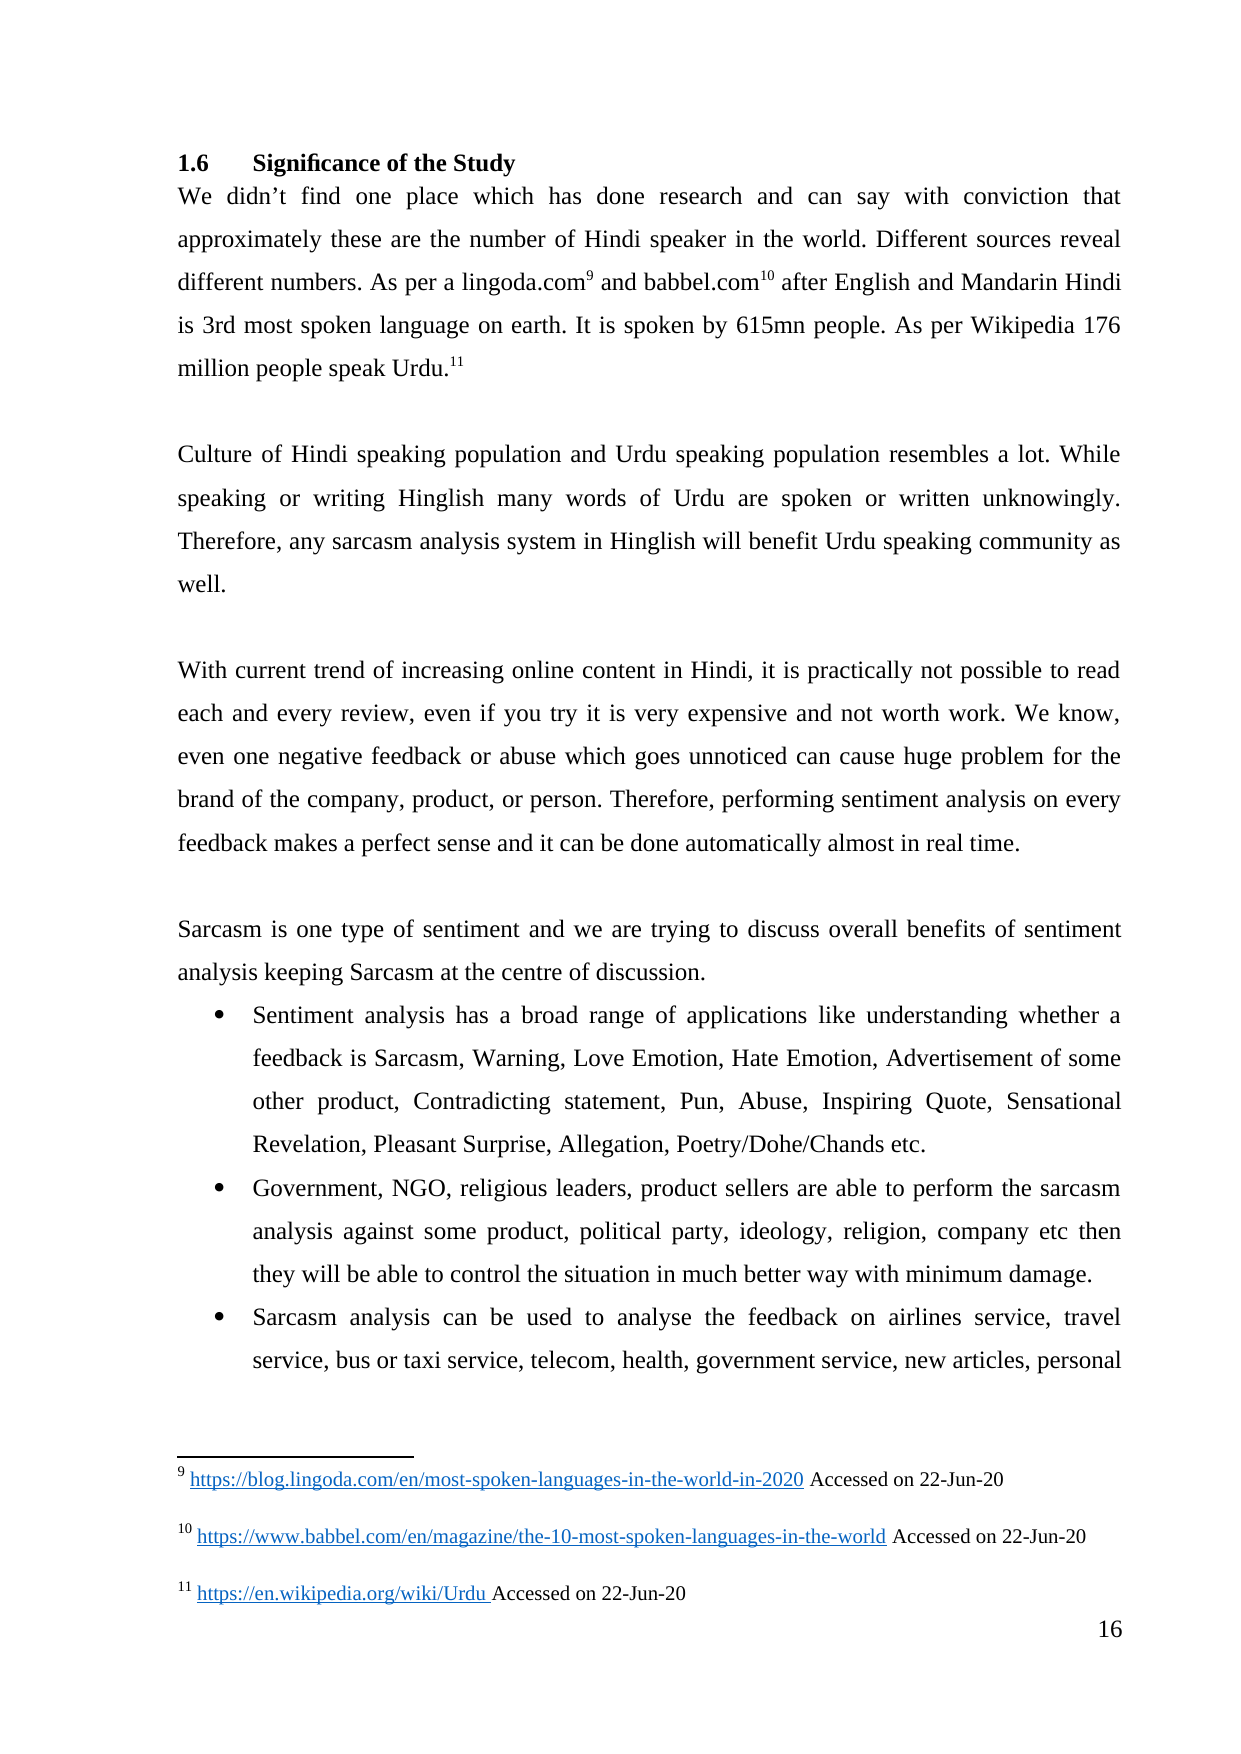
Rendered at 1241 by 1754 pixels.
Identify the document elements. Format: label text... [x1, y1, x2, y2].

text Sarcasm is one type of sentiment and we are trying to discuss overall benefits of sentiment analysis keeping Sarcasm at the centre of discussion. [177, 914, 1122, 986]
text We didn’t find one place which has done research and can say with conviction that approximately these are the number of Hindi speaker in the world. Different sources reveal different numbers. As per a lingoda.com and babbel.com after English and Mandarin Hindi is 3rd most spoken language on earth. It is spoken by 615mn people. As per Wikipedia 176 million people speak Urdu. [177, 181, 1122, 382]
list Government, NGO, religious leaders, product sellers are able to perform the sarcasm analysis against some product, political party, ideology, religion, company etc then they will be able to control the situation in much better way with minimum damage. [215, 1173, 1122, 1288]
list Sentiment analysis has a broad range of applications like understanding whether a feedback is Sarcasm, Warning, Love Emotion, Hate Emotion, Advertisement of some other product, Contradicting statement, Pun, Abuse, Inspiring Quote, Sensational Revelation, Pleasant Surprise, Allegation, Poetry/Dohe/Chands etc. [215, 1000, 1122, 1158]
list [215, 1302, 1122, 1374]
subtitle Signiﬁcance of the Study [177, 148, 1122, 176]
text Culture of Hindi speaking population and Urdu speaking population resembles a lot. While speaking or writing Hinglish many words of Urdu are spoken or written unknowingly. Therefore, any sarcasm analysis system in Hinglish will benefit Urdu speaking community as well. [177, 439, 1122, 598]
text With current trend of increasing online content in Hindi, it is practically not possible to read each and every review, even if you try it is very expensive and not worth work. We know, even one negative feedback or abuse which goes unnoticed can cause huge problem for the brand of the company, product, or person. Therefore, performing sentiment analysis on every feedback makes a perfect sense and it can be done automatically almost in real time. [177, 655, 1122, 856]
